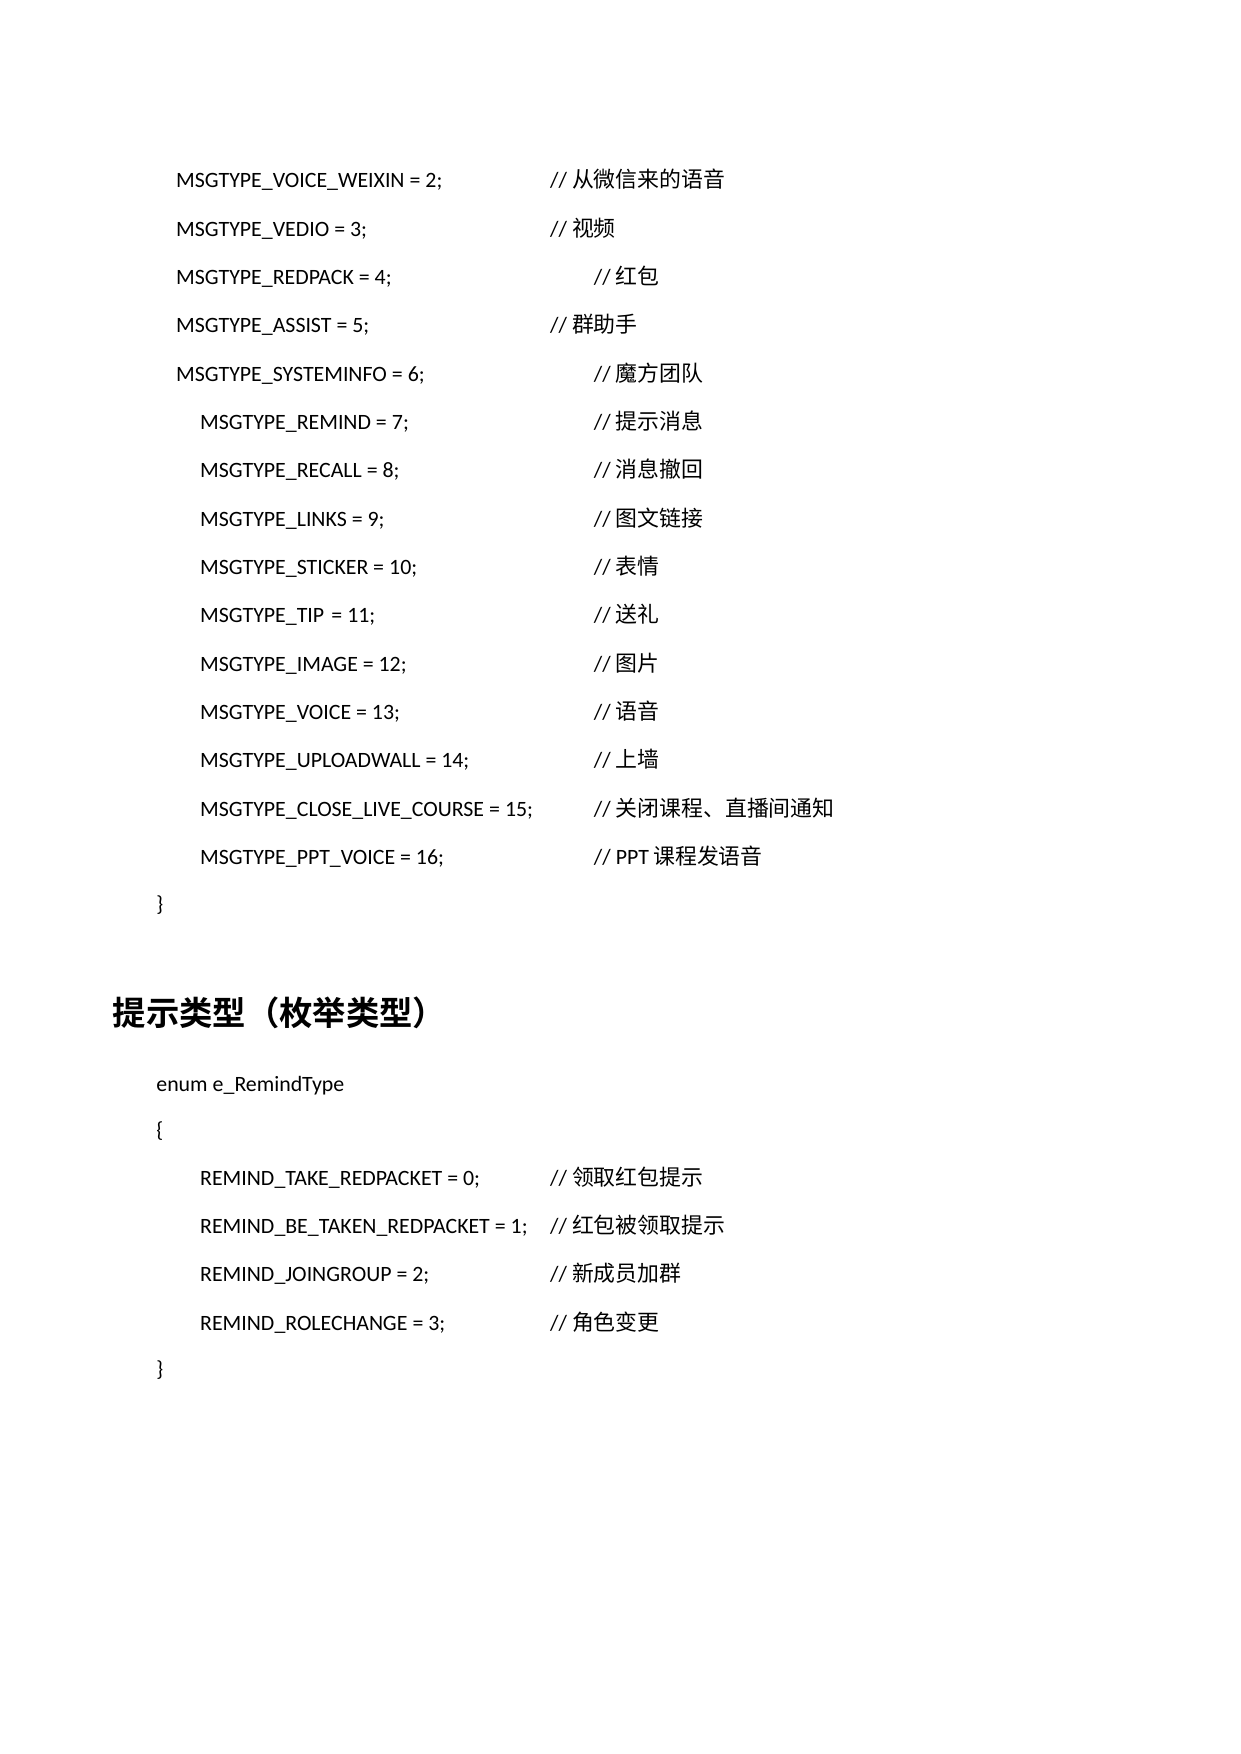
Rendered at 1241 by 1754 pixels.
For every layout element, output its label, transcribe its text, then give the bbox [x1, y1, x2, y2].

text MSGTYPE_LINKS = 9; // 图文链接 [112, 500, 1128, 533]
text REMIND_BE_TAKEN_REDPACKET = 1; // 红包被领取提示 [112, 1208, 1128, 1240]
text MSGTYPE_SYSTEMINFO = 6; // 魔方团队 [112, 355, 1128, 388]
text MSGTYPE_CLOSE_LIVE_COURSE = 15; // 关闭课程、直播间通知 [112, 790, 1128, 823]
text { [112, 1113, 1128, 1146]
text MSGTYPE_UPLOADWALL = 14; // 上墙 [112, 742, 1128, 774]
text MSGTYPE_TIP = 11; // 送礼 [112, 597, 1128, 629]
text REMIND_ROLECHANGE = 3; // 角色变更 [112, 1304, 1128, 1337]
text MSGTYPE_ASSIST = 5; // 群助手 [112, 307, 1128, 339]
text REMIND_JOINGROUP = 2; // 新成员加群 [112, 1256, 1128, 1288]
text MSGTYPE_VOICE = 13; // 语音 [112, 694, 1128, 726]
text MSGTYPE_REDPACK = 4; // 红包 [112, 259, 1128, 291]
text MSGTYPE_IMAGE = 12; // 图片 [112, 645, 1128, 678]
text MSGTYPE_PPT_VOICE = 16; // PPT课程发语音 [112, 839, 1128, 871]
text REMIND_TAKE_REDPACKET = 0; // 领取红包提示 [112, 1159, 1128, 1192]
text enum e_RemindType [112, 1068, 1128, 1100]
text } [112, 887, 1128, 919]
text MSGTYPE_RECALL = 8; // 消息撤回 [112, 452, 1128, 484]
subtitle 提示类型（枚举类型） [112, 979, 1128, 1044]
text } [112, 1353, 1128, 1385]
text MSGTYPE_STICKER = 10; // 表情 [112, 549, 1128, 581]
text MSGTYPE_REMIND = 7; // 提示消息 [112, 404, 1128, 436]
text MSGTYPE_VEDIO = 3; // 视频 [112, 210, 1128, 243]
text MSGTYPE_VOICE_WEIXIN = 2; // 从微信来的语音 [112, 162, 1128, 194]
